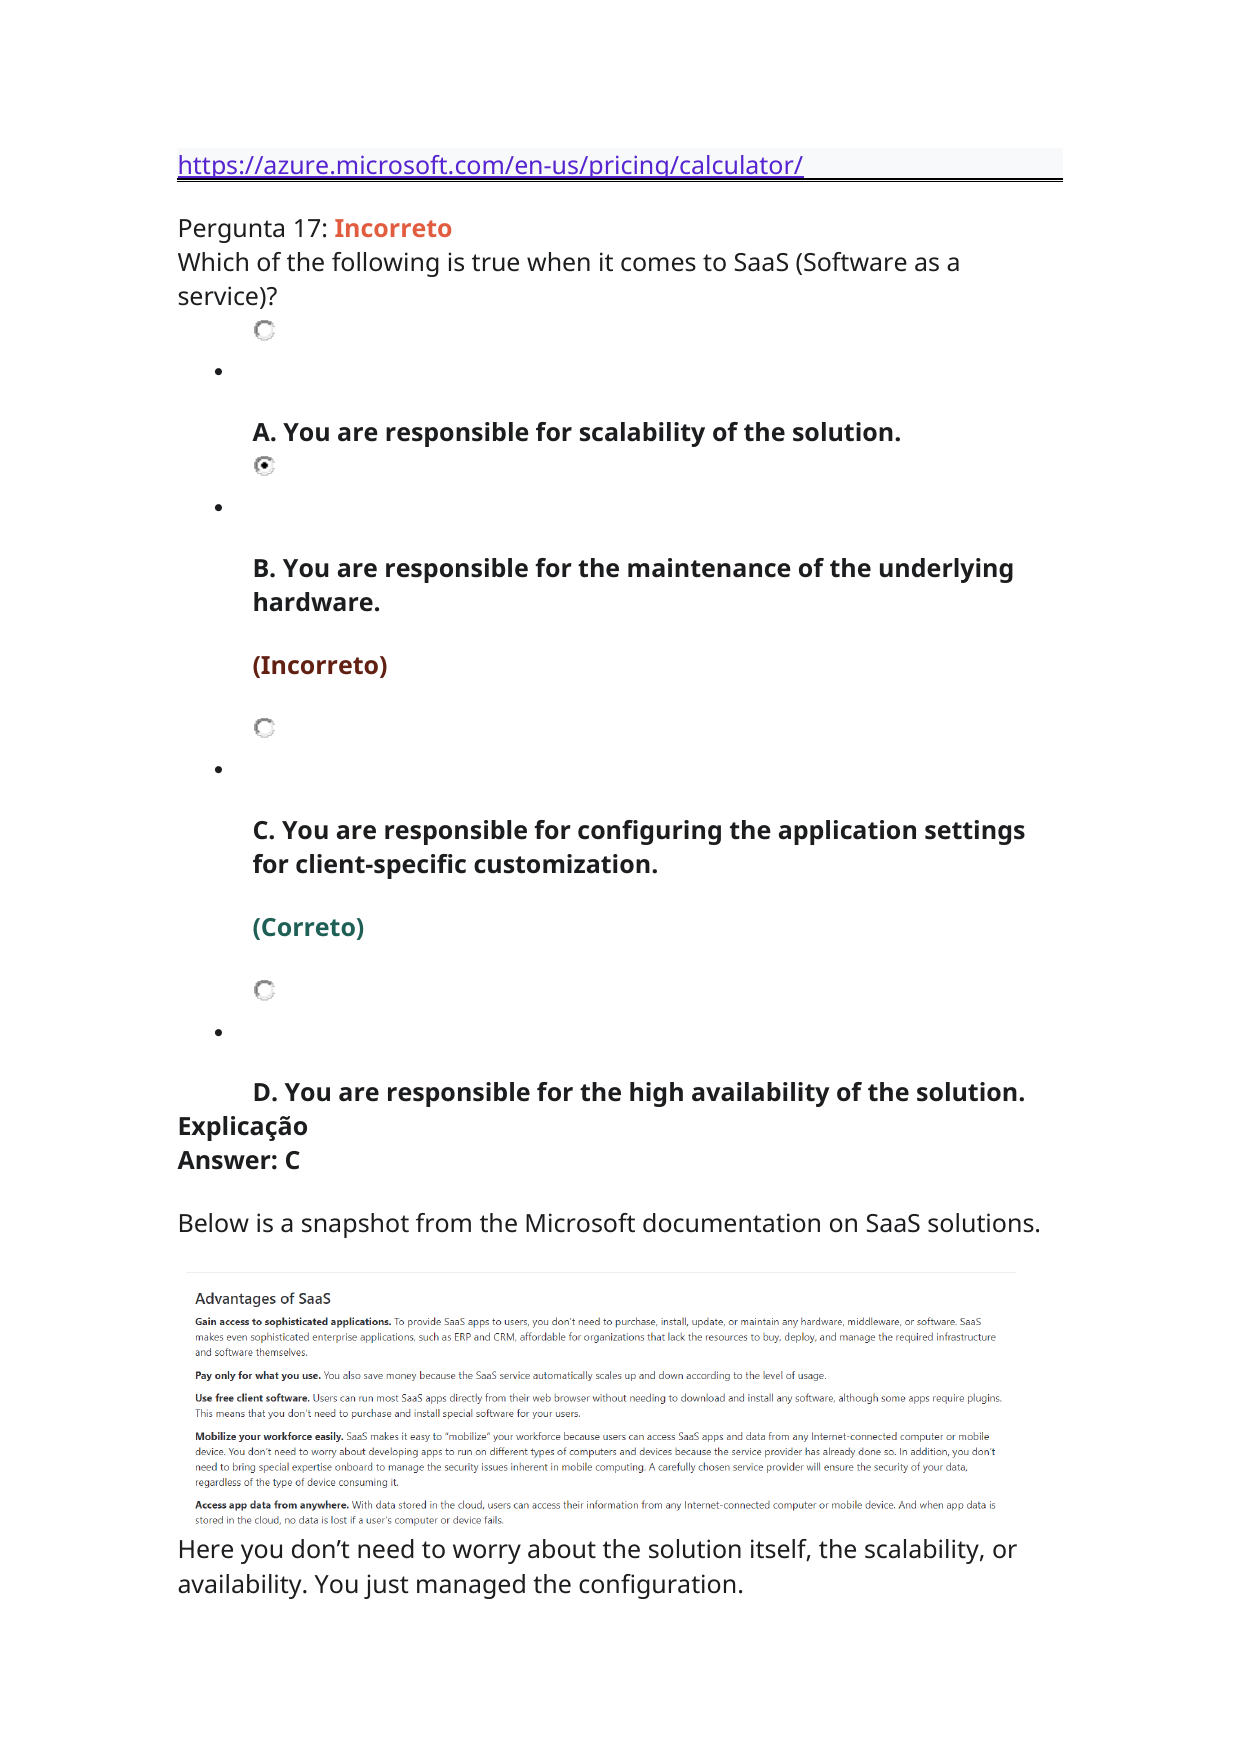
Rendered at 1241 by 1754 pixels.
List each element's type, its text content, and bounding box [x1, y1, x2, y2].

picture [177, 1269, 1063, 1533]
text (Incorreto) [252, 648, 1063, 682]
text D. You are responsible for the high availability of the solution. [252, 1075, 1063, 1109]
text Pergunta 17: Incorreto [177, 211, 1063, 245]
text Which of the following is true when it comes to SaaS (Software as a service)? [177, 245, 1063, 313]
text B. You are responsible for the maintenance of the underlying hardware. [252, 550, 1063, 618]
text Below is a snapshot from the Microsoft documentation on SaaS solutions. [177, 1206, 1063, 1240]
text Explicação [177, 1109, 1063, 1143]
text Answer: C [177, 1143, 1063, 1177]
text (Correto) [252, 910, 1063, 944]
text https://azure.microsoft.com/en-us/pricing/calculator/ [177, 148, 1063, 178]
text C. You are responsible for configuring the application settings for client-specific customization. [252, 813, 1063, 881]
text A. You are responsible for scalability of the solution. [252, 415, 1063, 449]
text Here you don’t need to worry about the solution itself, the scalability, or availability. You just managed the configuration. [177, 1533, 1063, 1600]
